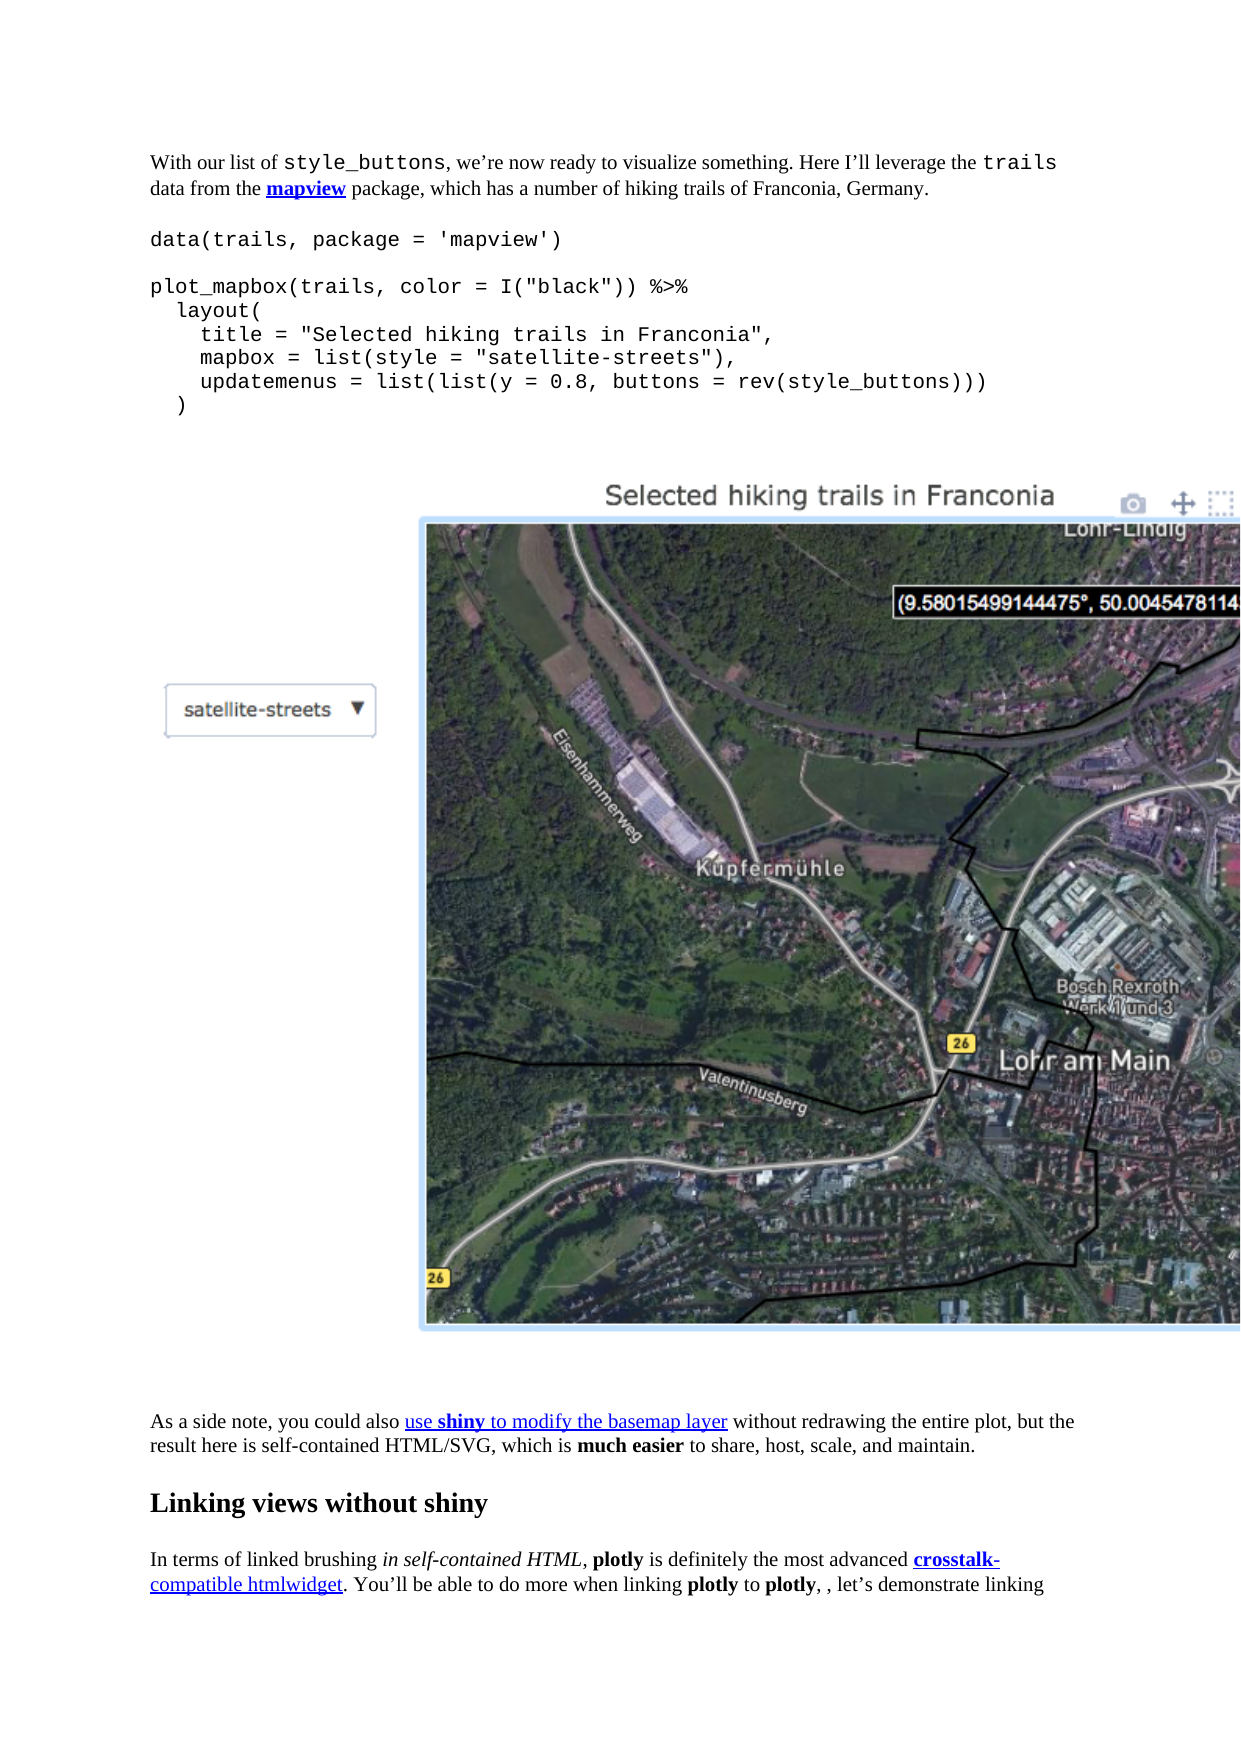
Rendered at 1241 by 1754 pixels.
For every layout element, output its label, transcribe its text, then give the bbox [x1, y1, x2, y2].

text layout( [150, 300, 1090, 323]
text updatemenus = list(list(y = 0.8, buttons = rev(style_buttons))) [150, 371, 1090, 394]
text Linking views without shiny [150, 1486, 1090, 1518]
text With our list of style_buttons, we’re now ready to visualize something. Here I’ll leverage the trails data from the mapview package, which has a number of hiking trails of Franconia, Germany. [150, 150, 1090, 200]
text data(trails, package = 'mapview') [150, 229, 1090, 253]
text ) [150, 394, 1090, 418]
text title = "Selected hiking trails in Franconia", [150, 323, 1090, 347]
text As a side note, you could also use shiny to modify the basemap layer without redrawing the entire plot, but the result here is self-contained HTML/SVG, which is much easier to share, host, scale, and maintain. [150, 1408, 1090, 1457]
text mapbox = list(style = "satellite-streets"), [150, 347, 1090, 371]
picture [150, 471, 1241, 1352]
text plot_mapbox(trails, color = I("black")) %>% [150, 276, 1090, 300]
